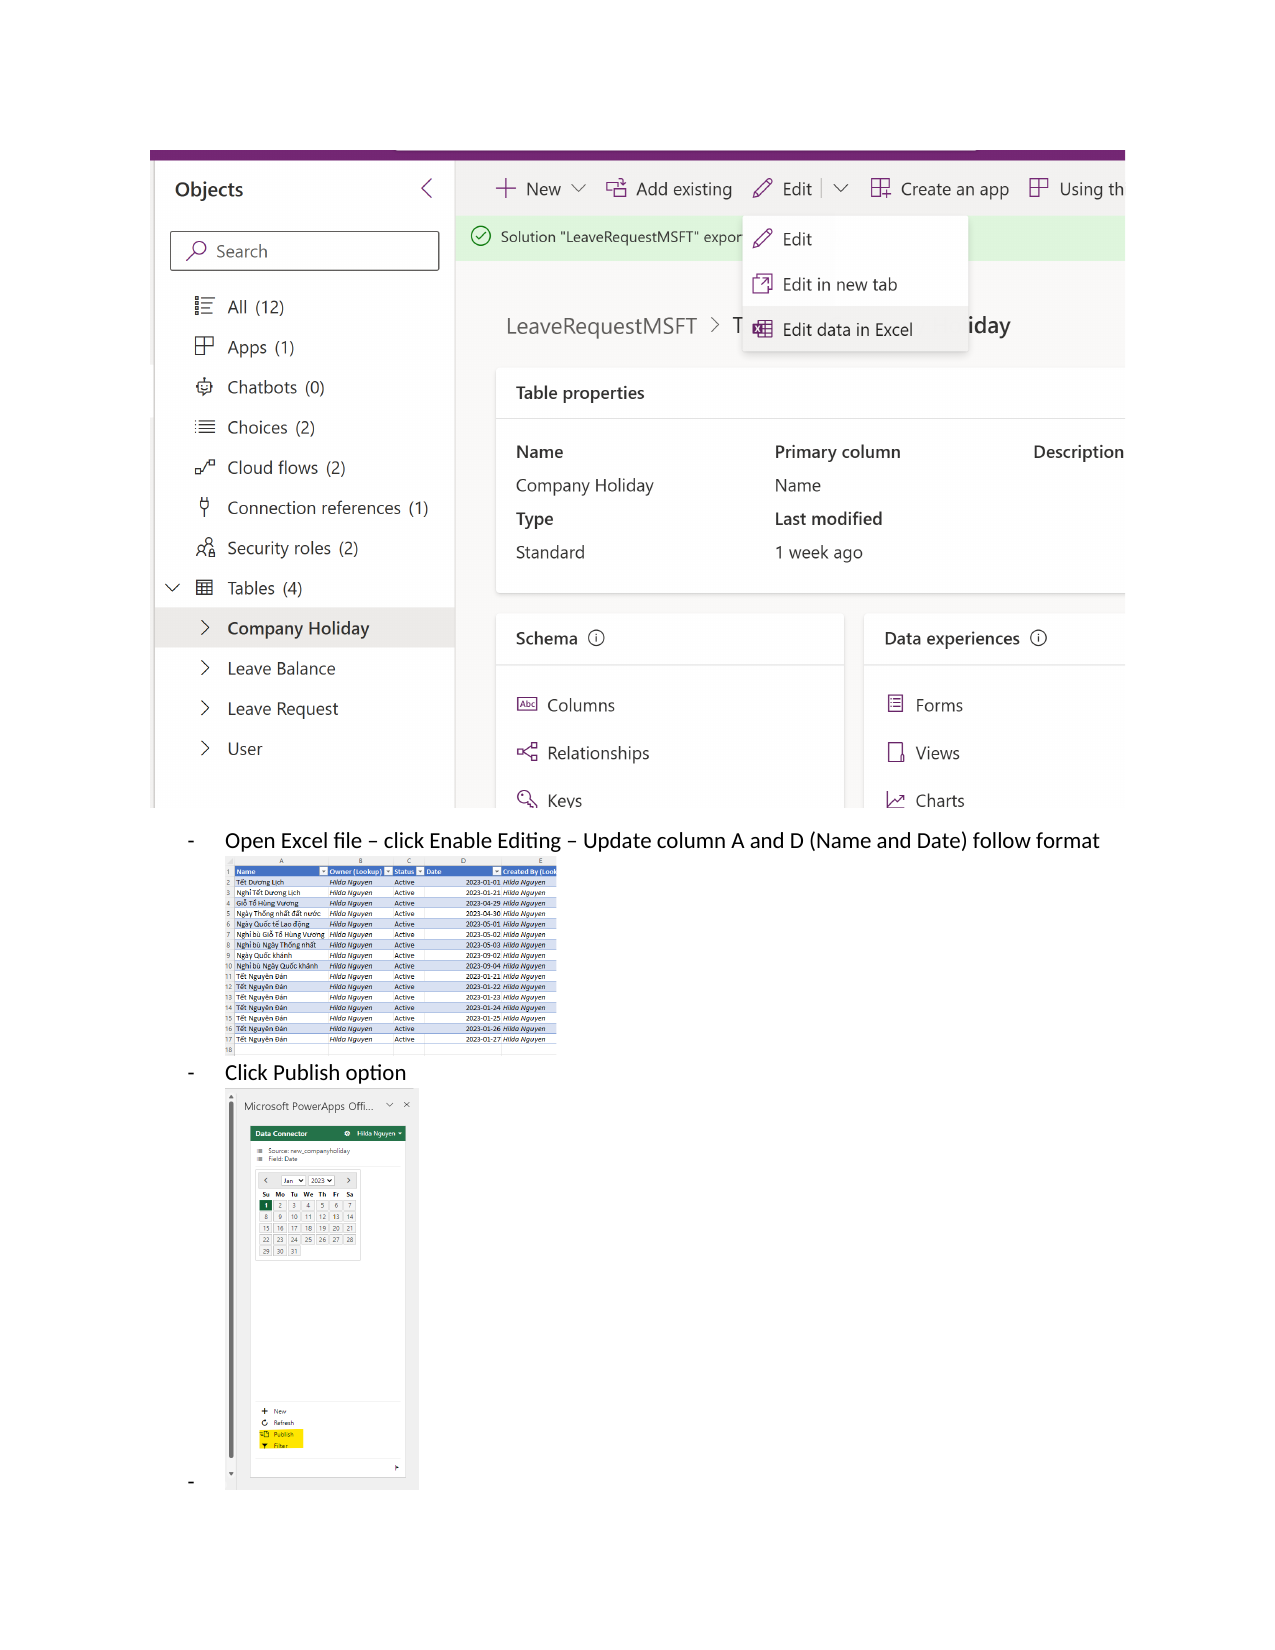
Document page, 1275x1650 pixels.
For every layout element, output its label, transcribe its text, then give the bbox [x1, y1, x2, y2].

list Click Publish option [187, 1058, 1125, 1086]
picture [225, 856, 557, 1056]
picture [225, 1088, 419, 1490]
picture [150, 150, 1125, 808]
